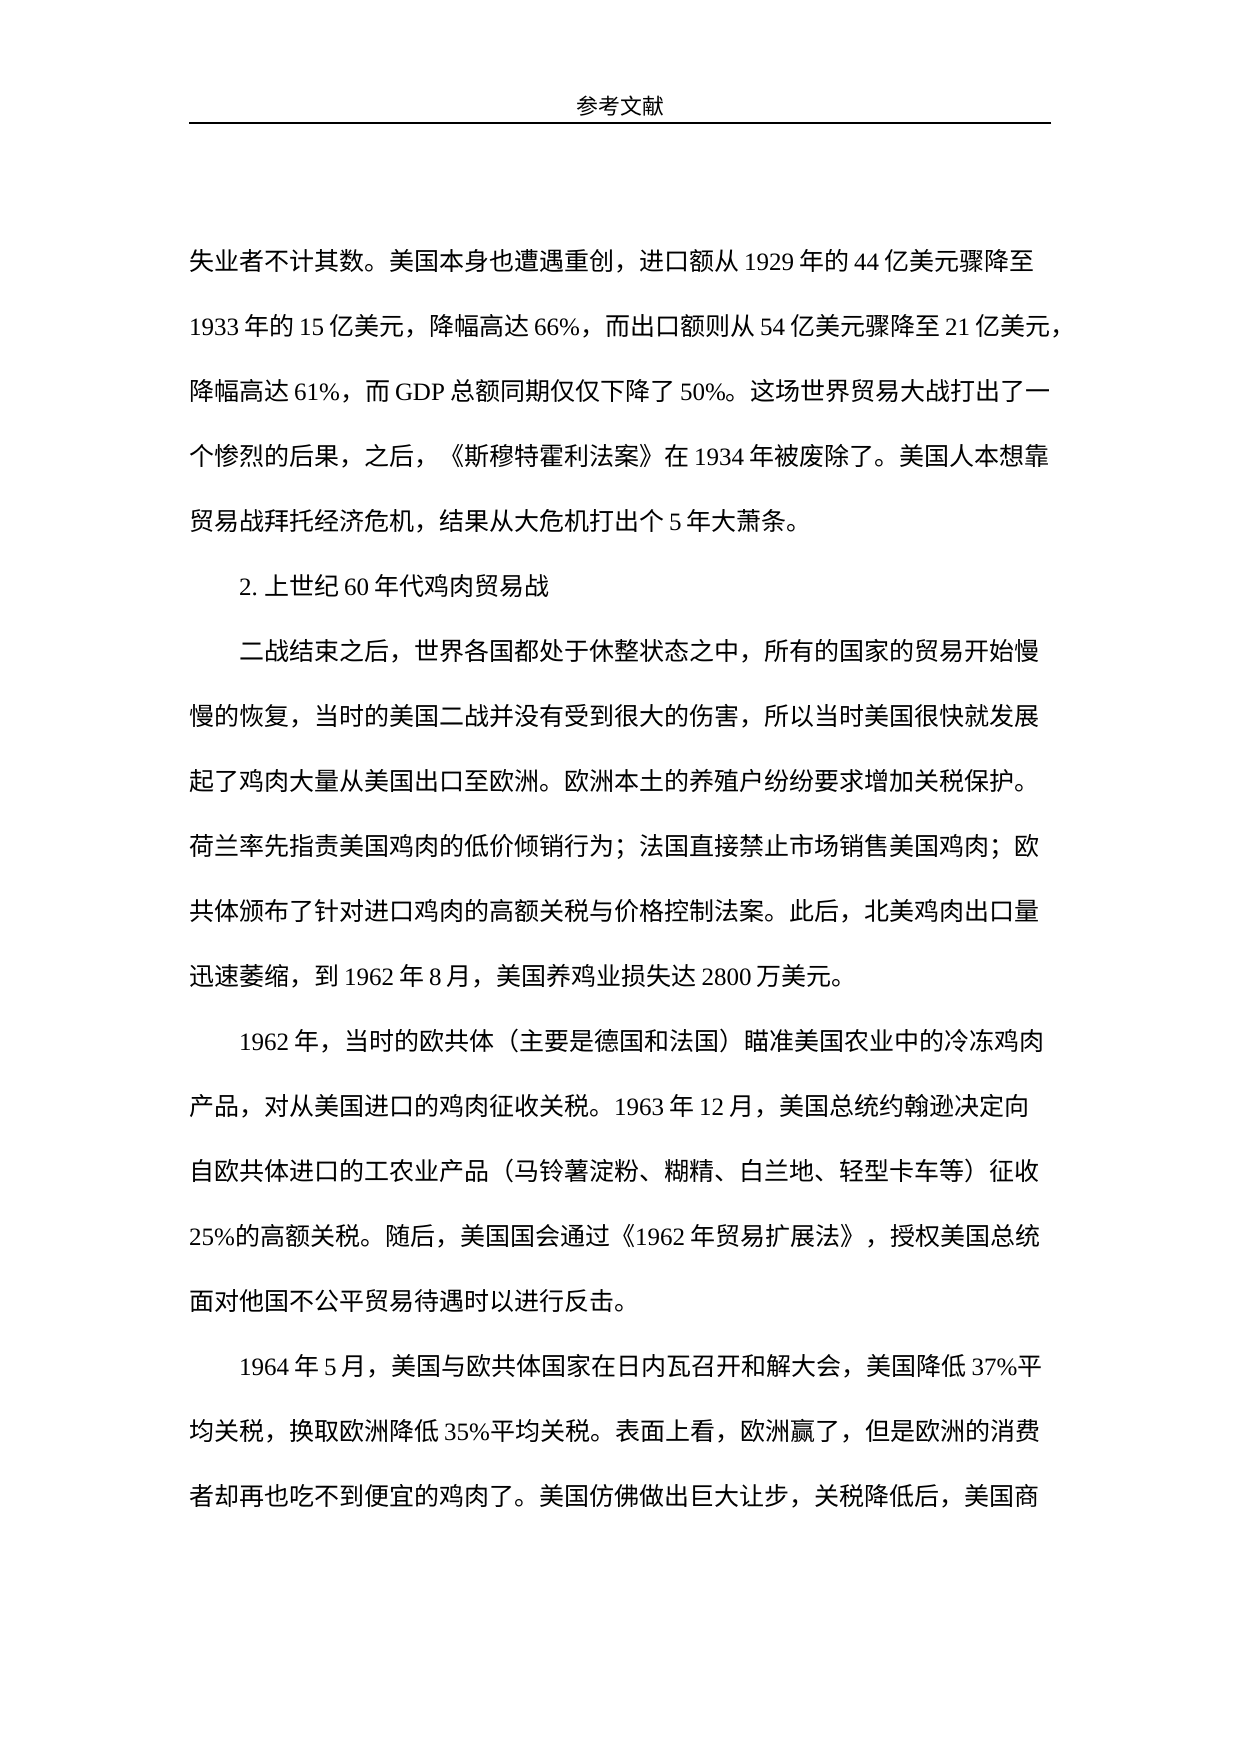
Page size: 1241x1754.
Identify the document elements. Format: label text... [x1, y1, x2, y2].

text 2. 上世纪60年代鸡肉贸易战 [189, 552, 1051, 617]
text 二战结束之后，世界各国都处于休整状态之中，所有的国家的贸易开始慢慢的恢复，当时的美国二战并没有受到很大的伤害，所以当时美国很快就发展起了鸡肉大量从美国出口至欧洲。欧洲本土的养殖户纷纷要求增加关税保护。荷兰率先指责美国鸡肉的低价倾销行为；法国直接禁止市场销售美国鸡肉；欧共体颁布了针对进口鸡肉的高额关税与价格控制法案。此后，北美鸡肉出口量迅速萎缩，到1962年8月，美国养鸡业损失达2800万美元。 [189, 617, 1051, 1007]
text 1964年5月，美国与欧共体国家在日内瓦召开和解大会，美国降低37%平均关税，换取欧洲降低35%平均关税。表面上看，欧洲赢了，但是欧洲的消费者却再也吃不到便宜的鸡肉了。美国仿佛做出巨大让步，关税降低后，美国商品长驱直入，其成熟、高效率的生产体系对欧共体国家生产商造成了巨大生存压力。 [189, 1332, 1051, 1527]
text 1962年，当时的欧共体（主要是德国和法国）瞄准美国农业中的冷冻鸡肉产品，对从美国进口的鸡肉征收关税。1963年12月，美国总统约翰逊决定向自欧共体进口的工农业产品（马铃薯淀粉、糊精、白兰地、轻型卡车等）征收25%的高额关税。随后，美国国会通过《1962年贸易扩展法》，授权美国总统面对他国不公平贸易待遇时以进行反击。 [189, 1007, 1051, 1332]
